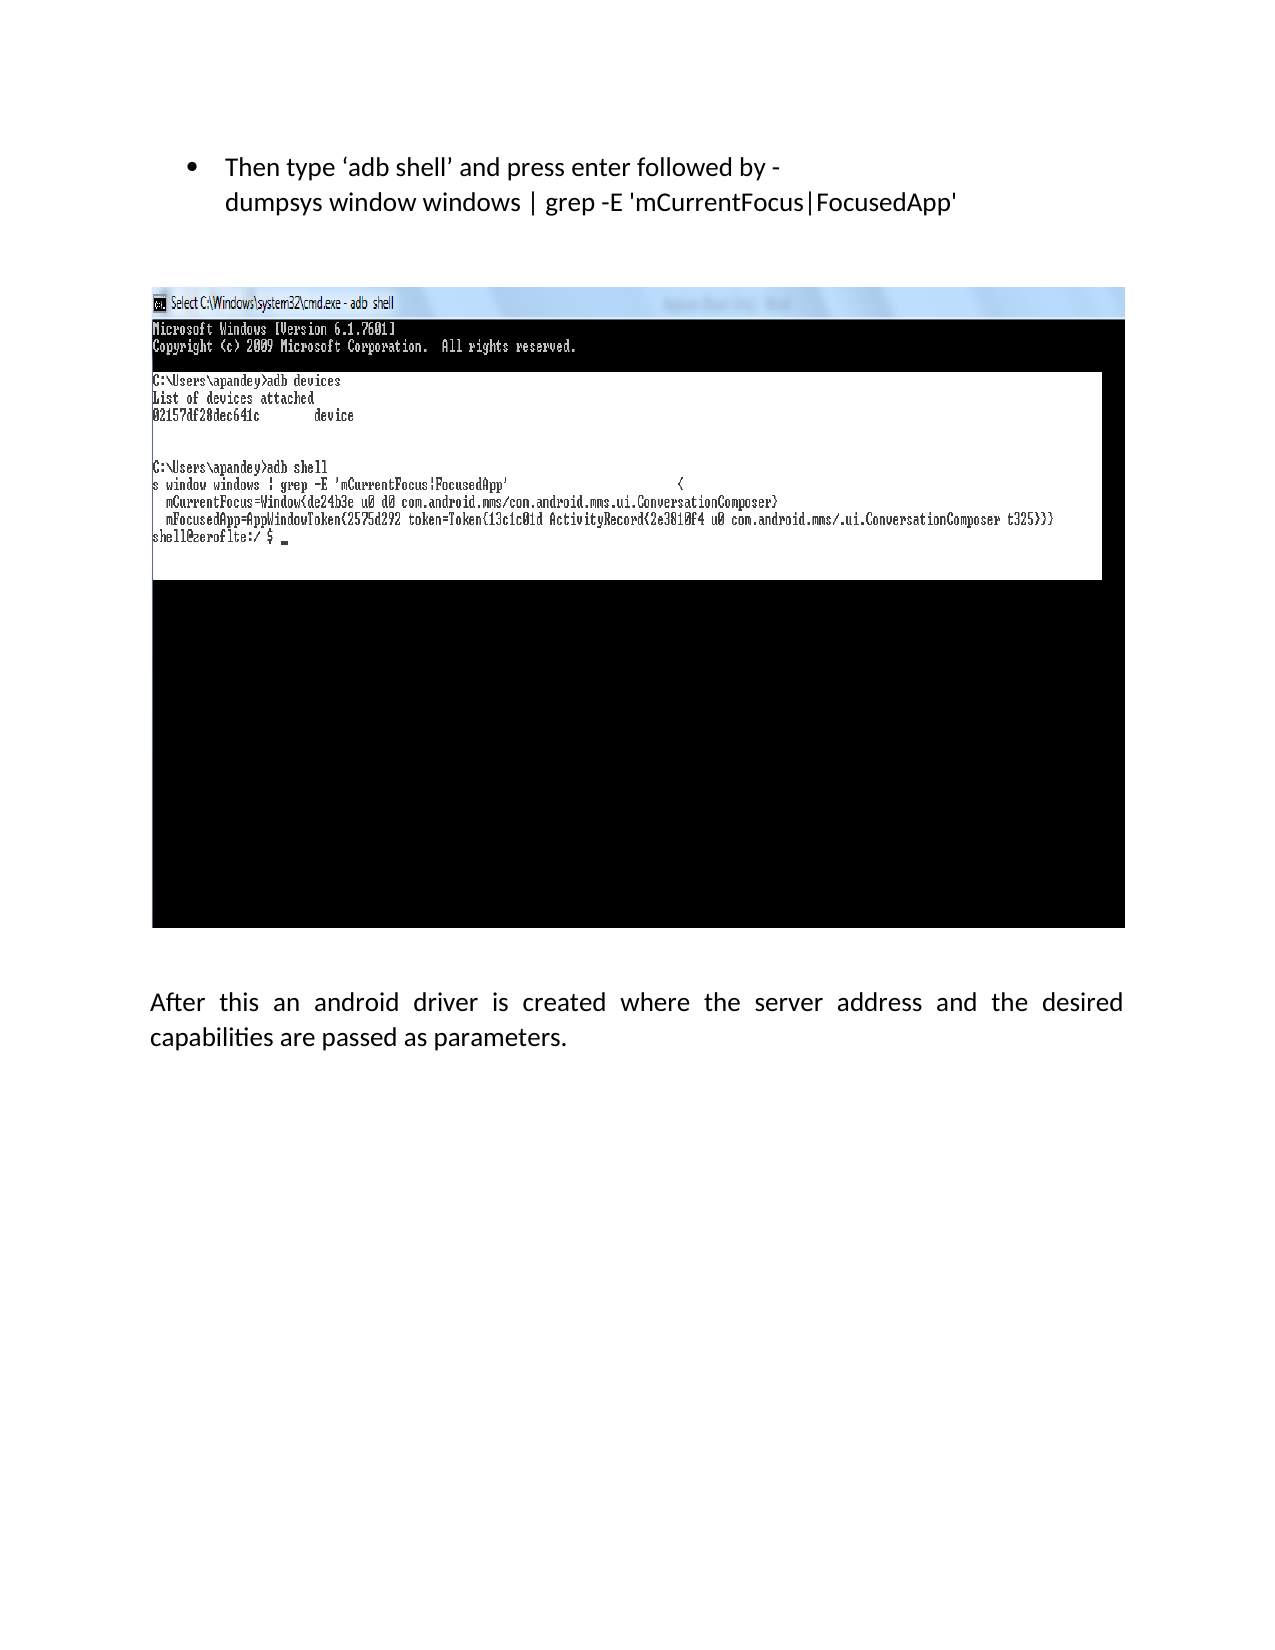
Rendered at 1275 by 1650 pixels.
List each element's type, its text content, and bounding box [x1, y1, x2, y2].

list dumpsys window windows | grep -E 'mCurrentFocus|FocusedApp' [225, 186, 1125, 219]
text After this an android driver is created where the server address and the desired capabilities are passed as parameters. [150, 985, 1125, 1053]
list Then type ‘adb shell’ and press enter followed by - [187, 150, 1125, 183]
picture [151, 287, 1125, 928]
